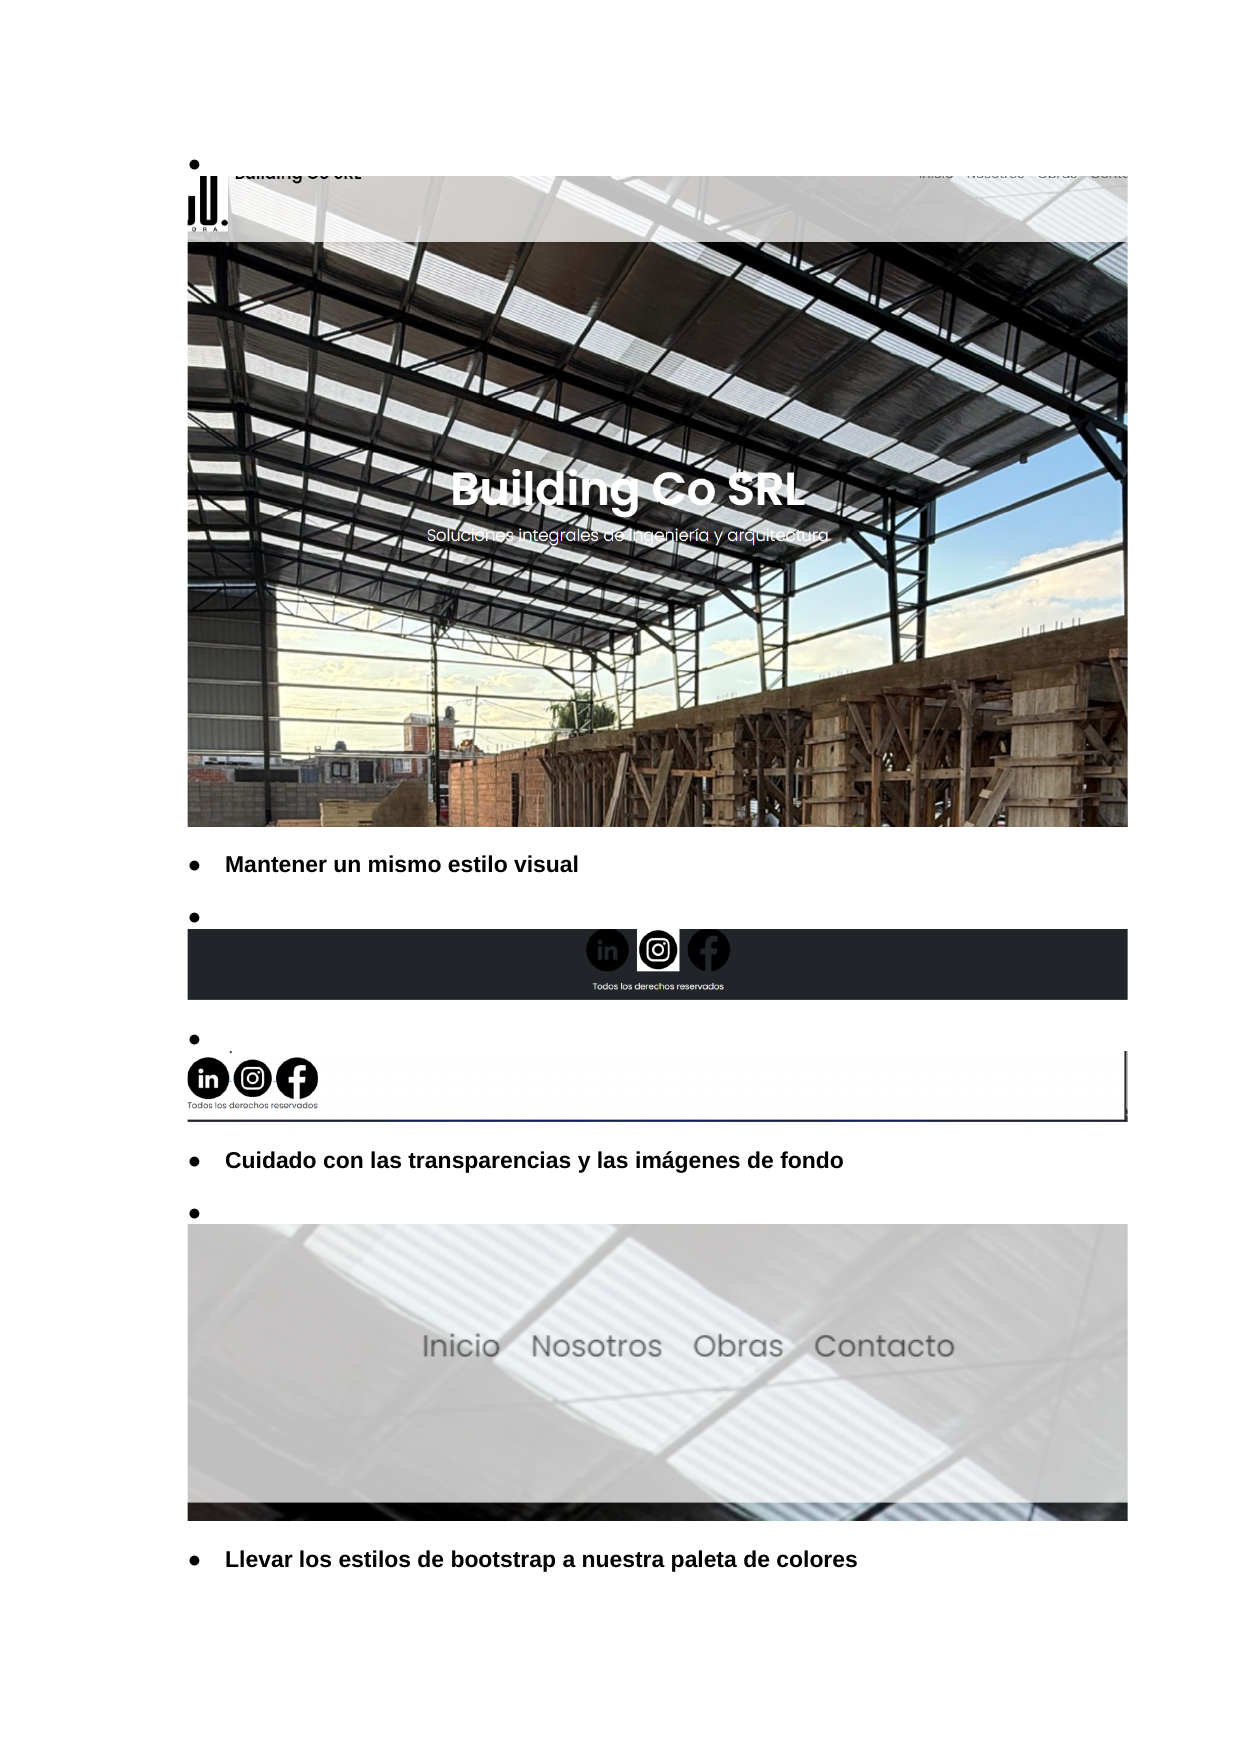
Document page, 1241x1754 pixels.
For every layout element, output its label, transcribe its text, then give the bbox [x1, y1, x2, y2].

picture [187, 929, 1128, 1000]
picture [187, 1051, 1128, 1122]
picture [187, 176, 1128, 827]
list Cuidado con las transparencias y las imágenes de fondo [187, 1147, 1090, 1173]
list Llevar los estilos de bootstrap a nuestra paleta de colores [187, 1546, 1090, 1572]
list Mantener un mismo estilo visual [187, 851, 1090, 878]
picture [187, 1224, 1128, 1521]
